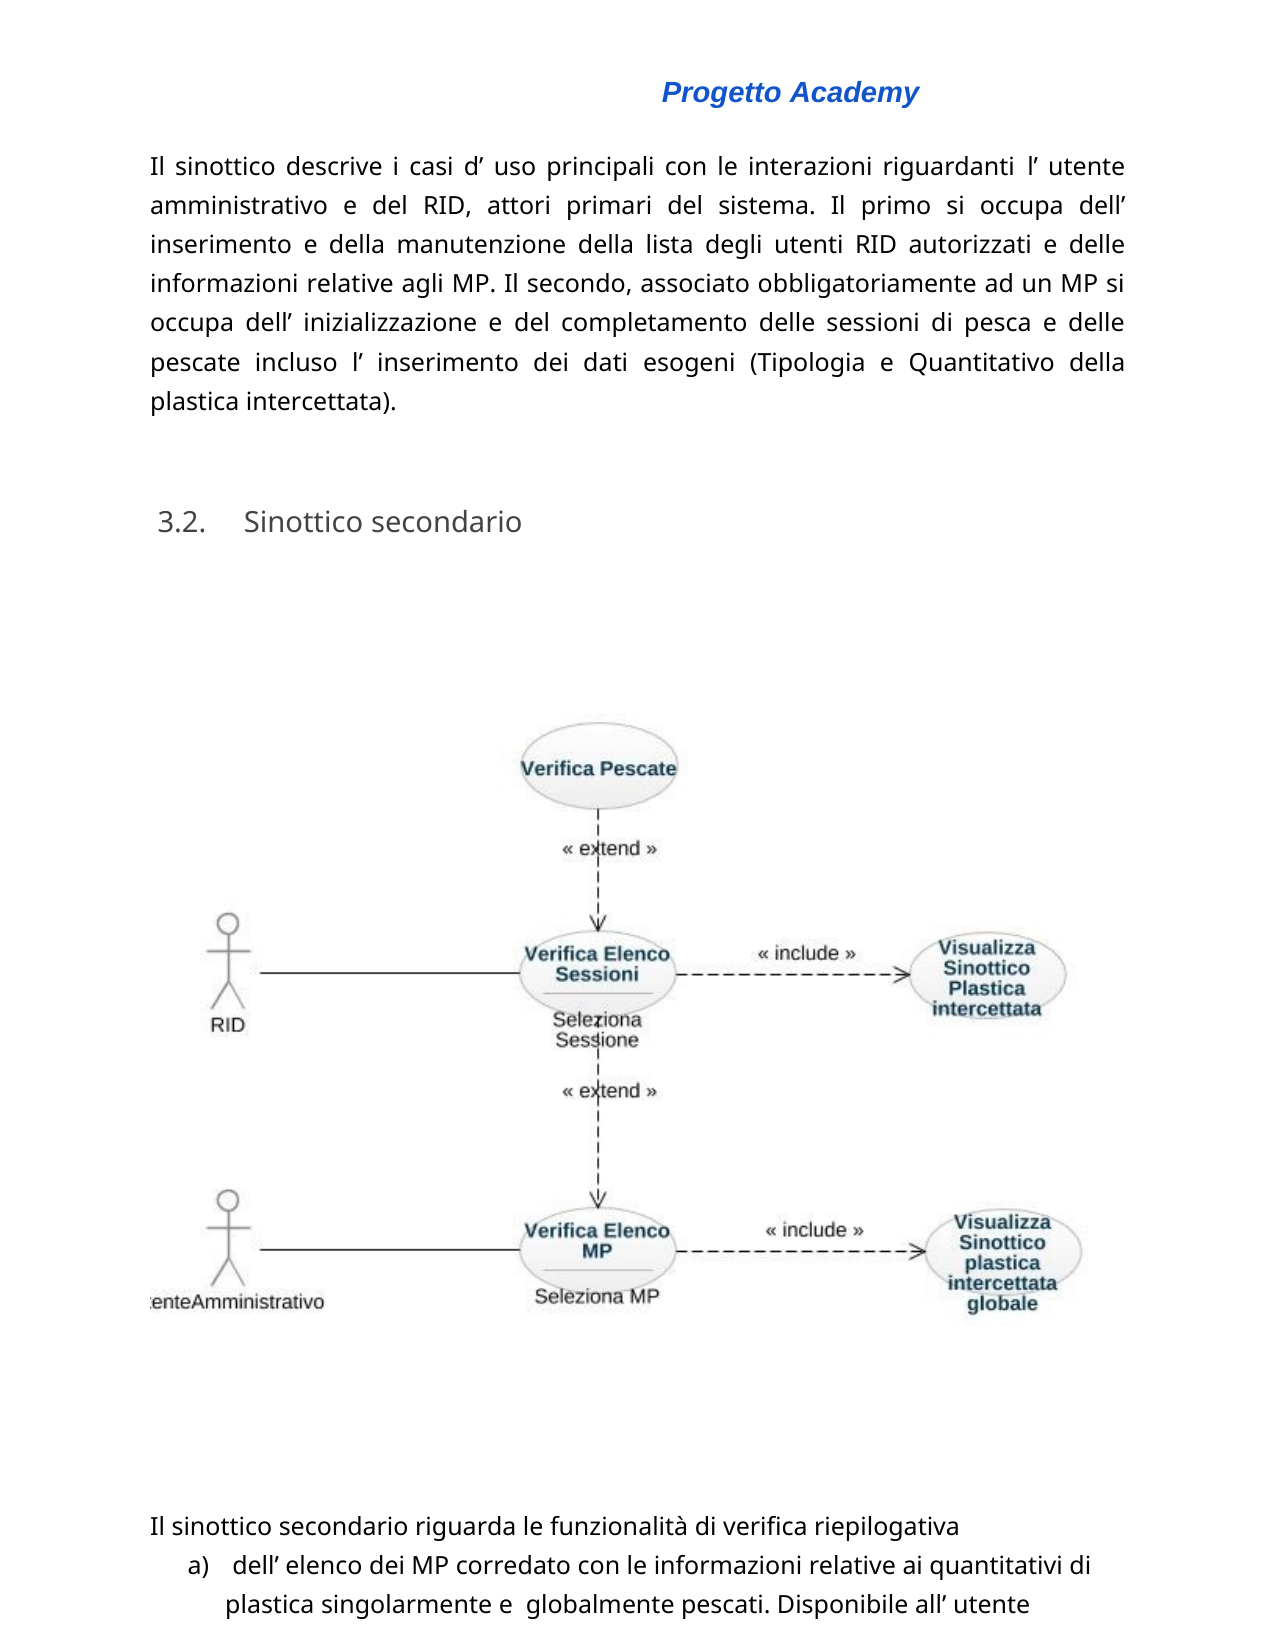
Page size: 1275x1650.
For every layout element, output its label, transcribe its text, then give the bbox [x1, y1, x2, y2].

picture [150, 713, 1089, 1326]
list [187, 1547, 1125, 1621]
subtitle Sinottico secondario [157, 501, 1229, 541]
text Il sinottico secondario riguarda le funzionalità di verifica riepilogativa [150, 1509, 1229, 1543]
text Il sinottico descrive i casi d’ uso principali con le interazioni riguardanti l’ utente amministrativo e del RID, attori primari del sistema. Il primo si occupa dell’ inserimento e della manutenzione della lista degli utenti RID autorizzati e delle informazioni relative agli MP. Il secondo, associato obbligatoriamente ad un MP si occupa dell’ inizializzazione e del completamento delle sessioni di pesca e delle pescate incluso l’ inserimento dei dati esogeni (Tipologia e Quantitativo della plastica intercettata). [150, 148, 1125, 417]
